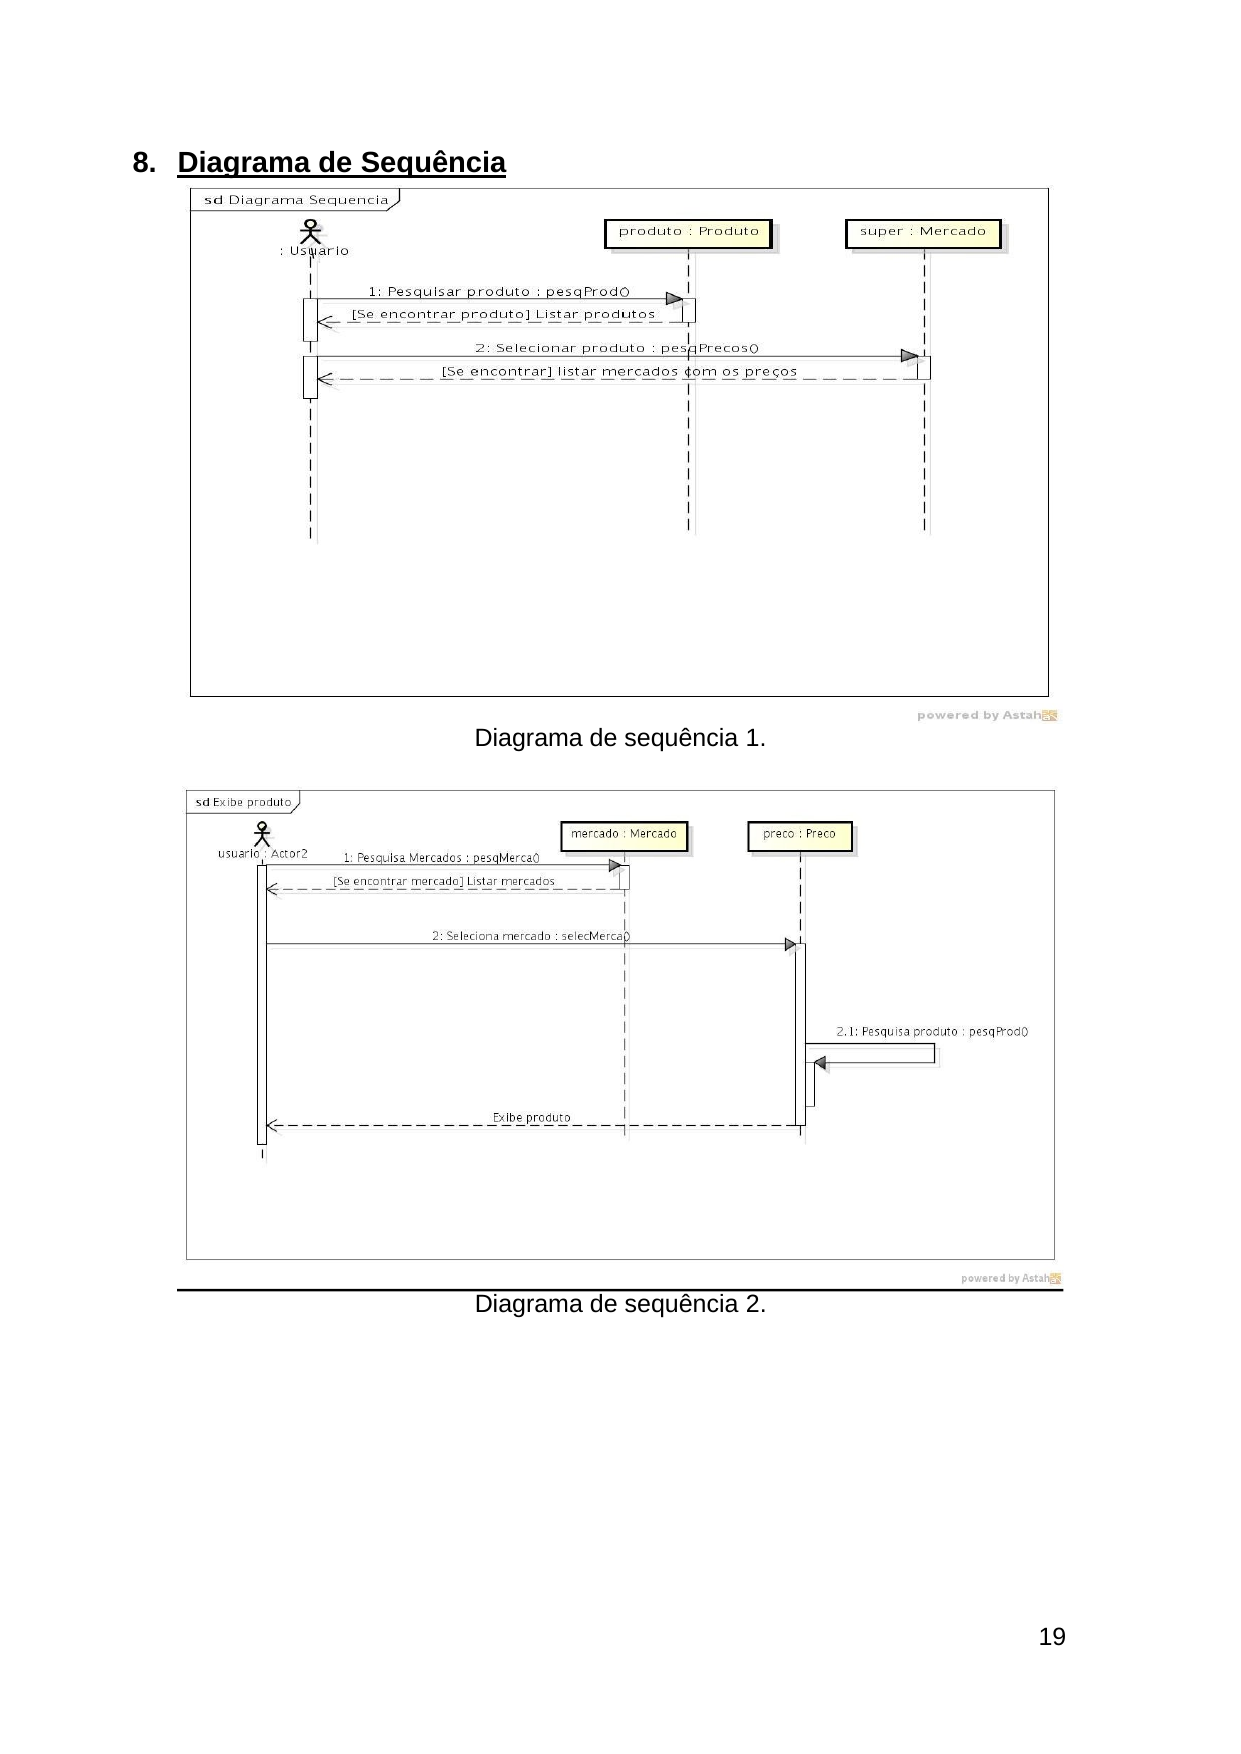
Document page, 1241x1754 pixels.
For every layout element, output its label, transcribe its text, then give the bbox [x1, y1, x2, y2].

subtitle Diagrama de Sequência [132, 145, 1132, 179]
picture [185, 185, 1063, 724]
text Diagrama de sequência 1. [199, 724, 1042, 752]
text Diagrama de sequência 2. [199, 1292, 1042, 1317]
picture [182, 786, 1064, 1287]
